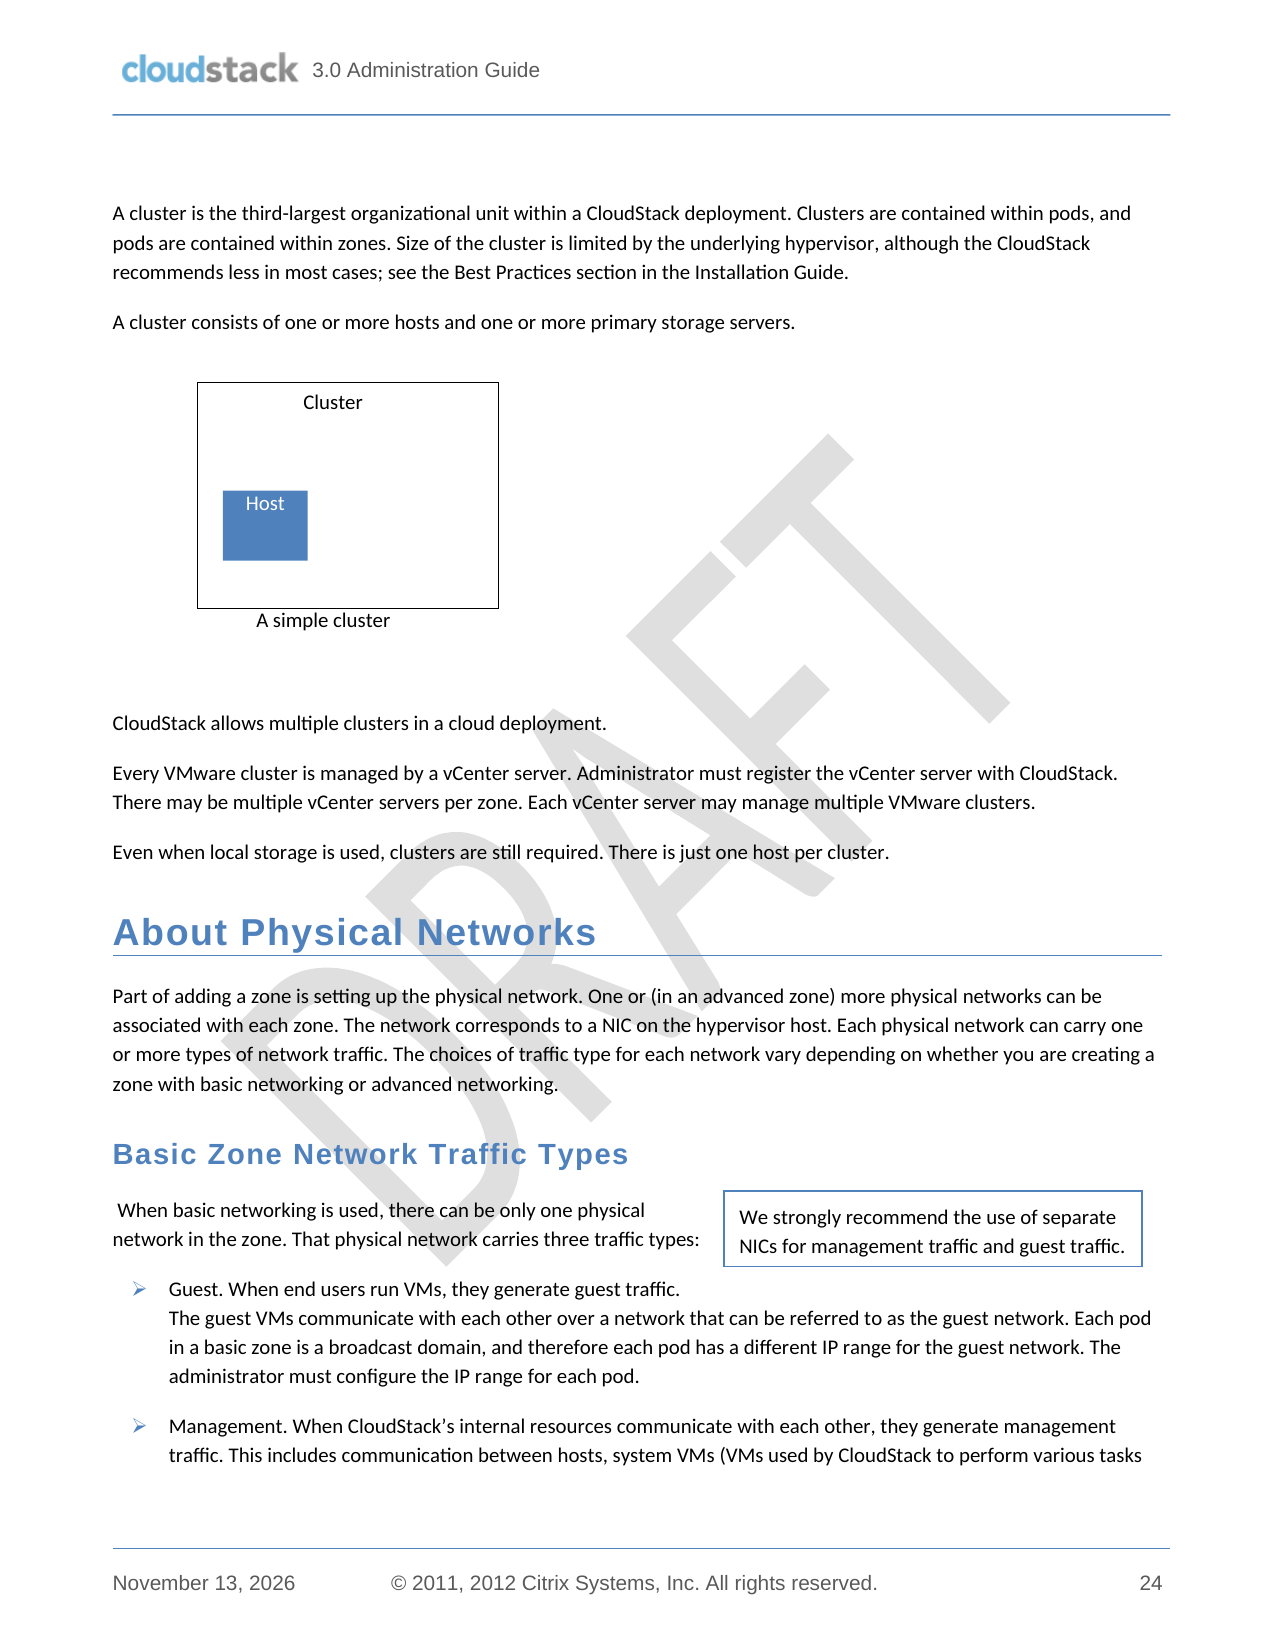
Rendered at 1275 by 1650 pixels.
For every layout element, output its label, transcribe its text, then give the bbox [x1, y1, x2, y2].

list Guest. When end users run VMs, they generate guest traffic. The guest VMs communicate with each other over a network that can be referred to as the guest network. Each pod in a basic zone is a broadcast domain, and therefore each pod has a different IP range for the guest network. The administrator must configure the IP range for each pod. [131, 1276, 1162, 1389]
text When basic networking is used, there can be only one physical network in the zone. That physical network carries three traffic types: [112, 1197, 1162, 1251]
subtitle About Physical Networks [112, 910, 1162, 956]
text Part of adding a zone is setting up the physical network. One or (in an advanced zone) more physical networks can be associated with each zone. The network corresponds to a NIC on the hypervisor host. Each physical network can carry one or more types of network traffic. The choices of traffic type for each network vary depending on whether you are creating a zone with basic networking or advanced networking. [112, 983, 1162, 1096]
text A cluster consists of one or more hosts and one or more primary storage servers. [112, 309, 1162, 334]
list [131, 1413, 1162, 1468]
text A cluster is the third-largest organizational unit within a CloudStack deployment. Clusters are contained within pods, and pods are contained within zones. Size of the cluster is limited by the underlying hypervisor, although the CloudStack recommends less in most cases; see the Best Practices section in the Installation Guide. [112, 201, 1162, 284]
text CloudStack allows multiple clusters in a cloud deployment. [112, 710, 1162, 735]
picture [112, 45, 312, 95]
text Every VMware cluster is managed by a vCenter server. Administrator must register the vCenter server with CloudStack. There may be multiple vCenter servers per zone. Each vCenter server may manage multiple VMware clusters. [112, 760, 1162, 814]
text Even when local storage is used, clusters are still required. There is just one host per cluster. [112, 839, 1162, 864]
subtitle Basic Zone Network Traffic Types [112, 1137, 1162, 1171]
